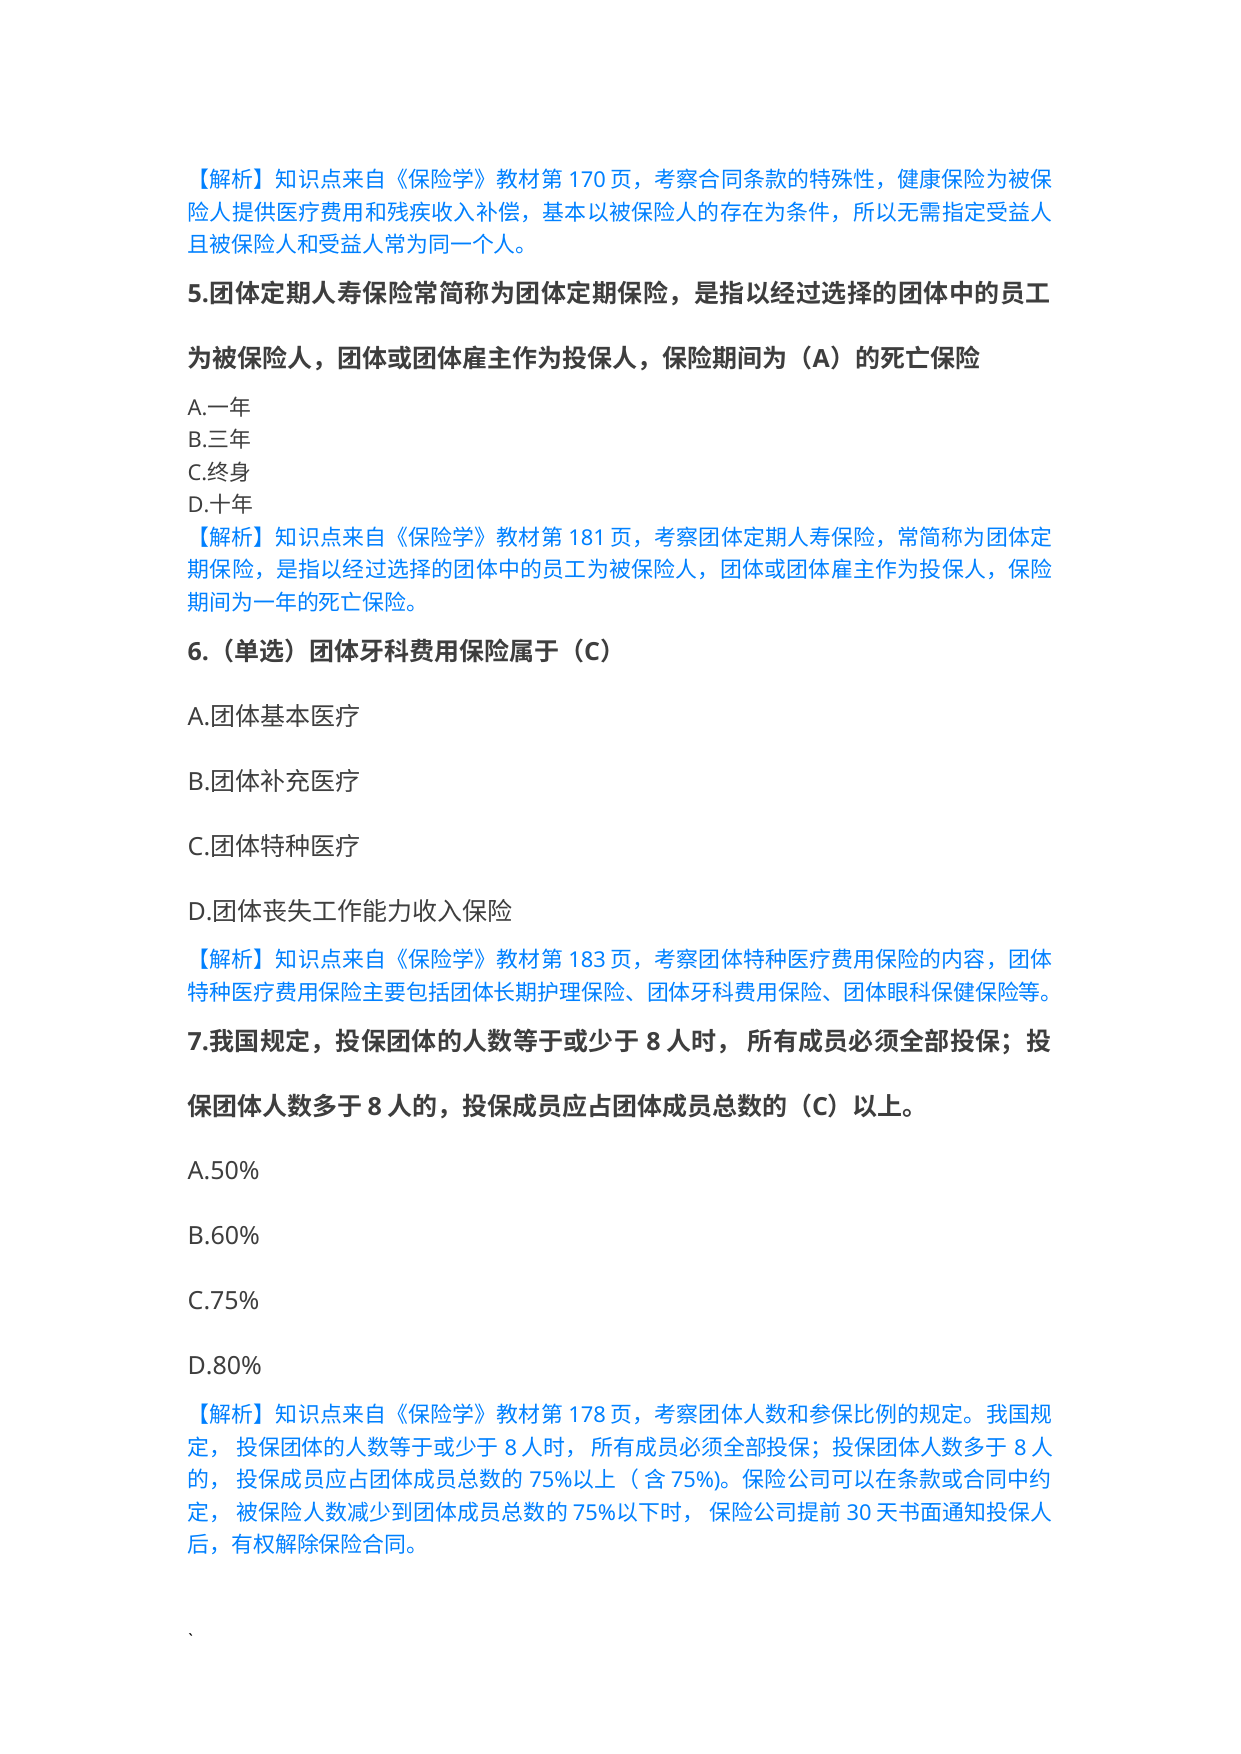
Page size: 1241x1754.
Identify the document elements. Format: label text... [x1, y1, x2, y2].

text A.一年 [187, 389, 1053, 422]
text D.80% [187, 1332, 1053, 1397]
text D.团体丧失工作能力收入保险 [187, 877, 1053, 942]
text A.团体基本医疗 [187, 682, 1053, 747]
text 【解析】知识点来自《保险学》教材第170页，考察合同条款的特殊性，健康保险为被保险人提供医疗费用和残疾收入补偿，基本以被保险人的存在为条件，所以无需指定受益人，且被保险人和受益人常为同一个人。 [187, 162, 1053, 259]
text B.三年 [187, 422, 1053, 454]
text 5.团体定期人寿保险常简称为团体定期保险，是指以经过选择的团体中的员工为被保险人，团体或团体雇主作为投保人，保险期间为（A）的死亡保险 [187, 259, 1053, 389]
text B.团体补充医疗 [187, 747, 1053, 812]
text A.50% [187, 1137, 1053, 1202]
text 6.（单选）团体牙科费用保险属于（C） [187, 617, 1053, 682]
text 7.我国规定，投保团体的人数等于或少于8人时， 所有成员必须全部投保；投保团体人数多于8人的，投保成员应占团体成员总数的（C）以上。 [187, 1007, 1053, 1137]
text C.终身 [187, 454, 1053, 487]
text B.60% [187, 1202, 1053, 1267]
text C.团体特种医疗 [187, 812, 1053, 877]
text D.十年 [187, 487, 1053, 519]
text 【解析】知识点来自《保险学》教材第178页，考察团体人数和参保比例的规定。我国规定， 投保团体的人数等于或少于8人时， 所有成员必须全部投保；投保团体人数多于8人的， 投保成员应占团体成员总数的75%以上（ 含75%)。保险公司可以在条款或合同中约定， 被保险人数减少到团体成员总数的75%以下时， 保险公司提前30天书面通知投保人后，有权解除保险合同。 [187, 1397, 1053, 1559]
text C.75% [187, 1267, 1053, 1332]
text 【解析】知识点来自《保险学》教材第181页，考察团体定期人寿保险，常简称为团体定期保险，是指以经过选择的团体中的员工为被保险人，团体或团体雇主作为投保人，保险期间为一年的死亡保险。 [187, 519, 1053, 617]
text 【解析】知识点来自《保险学》教材第183页，考察团体特种医疗费用保险的内容，团体特种医疗费用保险主要包括团体长期护理保险、团体牙科费用保险、团体眼科保健保险等。 [187, 942, 1053, 1007]
